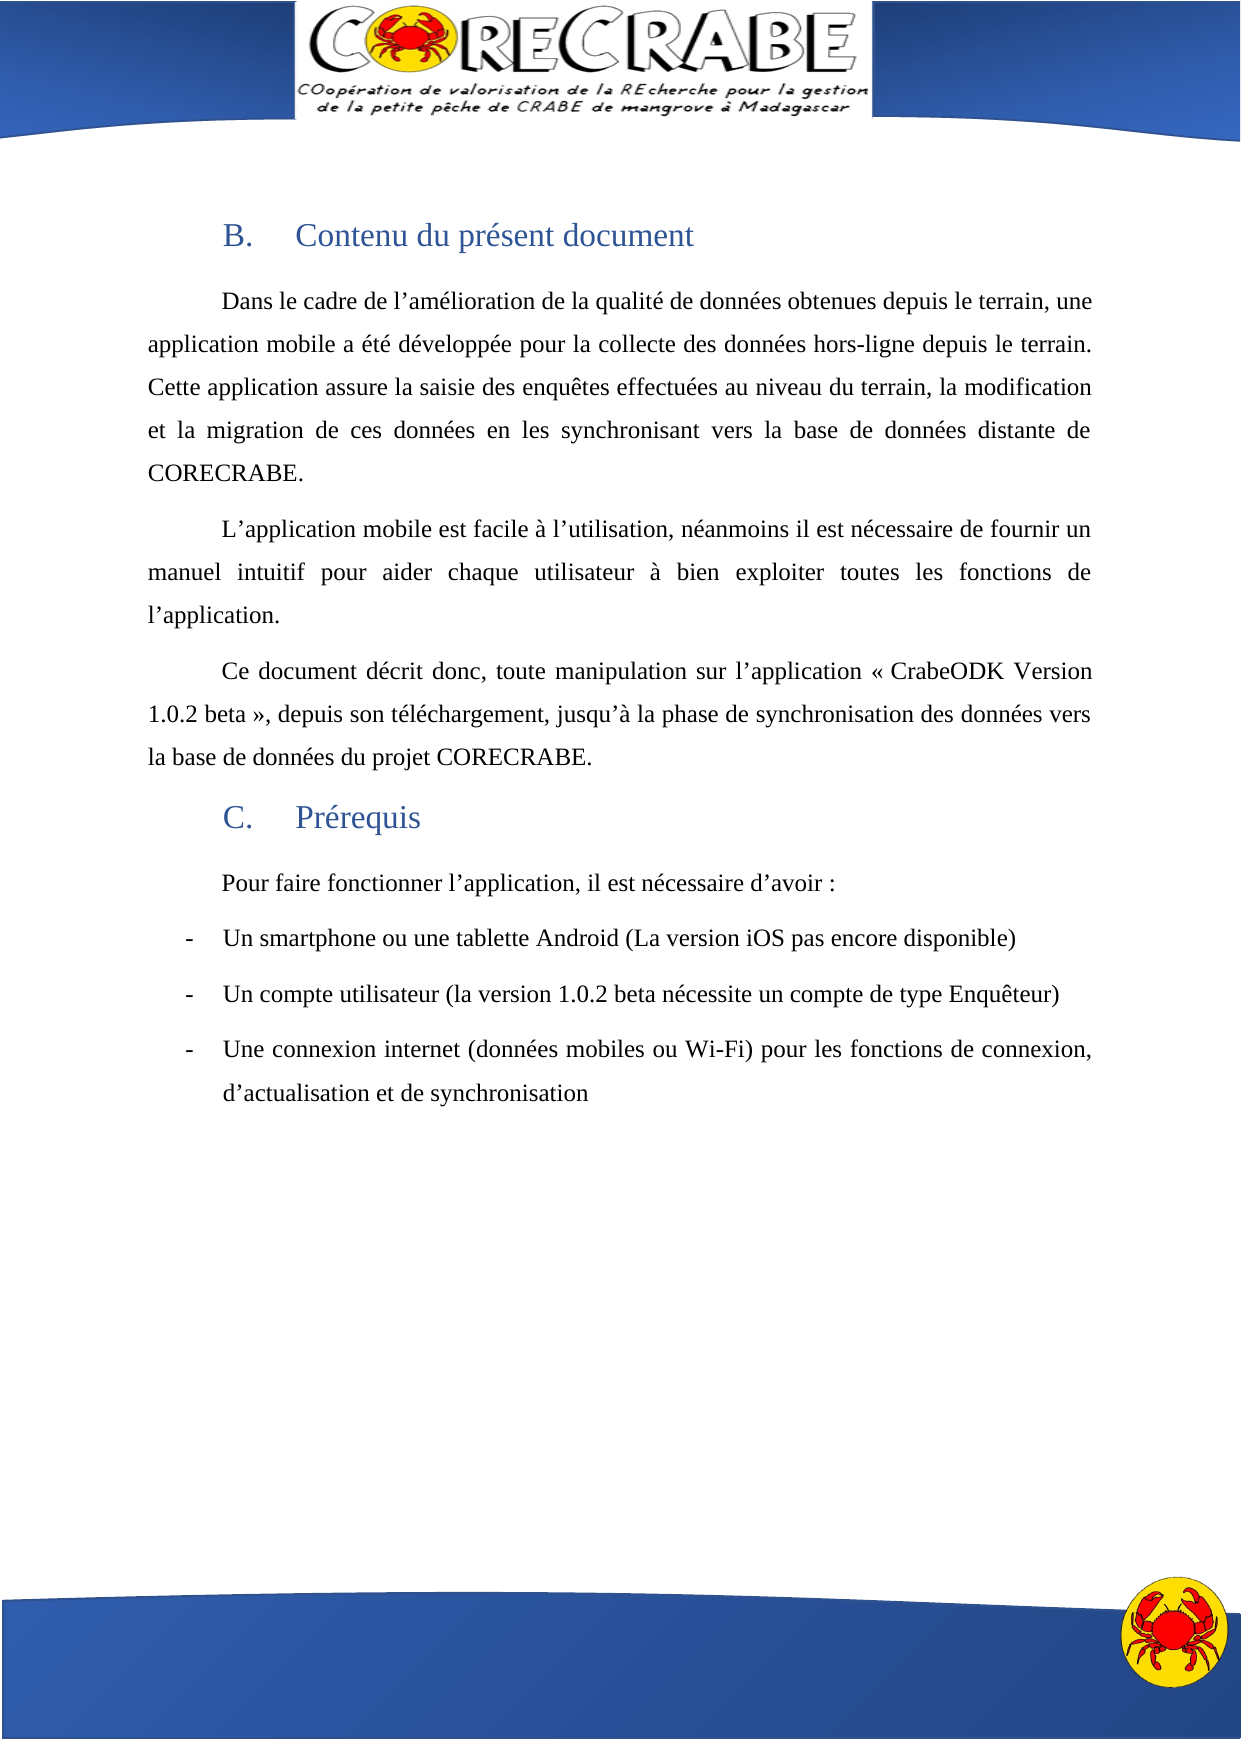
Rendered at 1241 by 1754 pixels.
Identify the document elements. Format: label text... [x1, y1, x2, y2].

text Ce document décrit donc, toute manipulation sur l’application « CrabeODK Version 1.0.2 beta », depuis son téléchargement, jusqu’à la phase de synchronisation des données vers la base de données du projet CORECRABE. [148, 656, 1093, 771]
subtitle Prérequis [223, 798, 1093, 836]
picture [1114, 1570, 1230, 1690]
text L’application mobile est facile à l’utilisation, néanmoins il est nécessaire de fournir un manuel intuitif pour aider chaque utilisateur à bien exploiter toutes les fonctions de l’application. [148, 514, 1093, 629]
text Dans le cadre de l’amélioration de la qualité de données obtenues depuis le terrain, une application mobile a été développée pour la collecte des données hors-ligne depuis le terrain. Cette application assure la saisie des enquêtes effectuées au niveau du terrain, la modification et la migration de ces données en les synchronisant vers la base de données distante de CORECRABE. [148, 286, 1093, 487]
picture [0, 1, 1241, 147]
list Un smartphone ou une tablette Android (La version iOS pas encore disponible) [185, 923, 1093, 952]
text Pour faire fonctionner l’application, il est nécessaire d’avoir : [148, 868, 1093, 896]
list Une connexion internet (données mobiles ou Wi-Fi) pour les fonctions de connexion, d’actualisation et de synchronisation [185, 1034, 1093, 1106]
list Un compte utilisateur (la version 1.0.2 beta nécessite un compte de type Enquêteur) [185, 979, 1093, 1008]
subtitle Contenu du présent document [223, 216, 1093, 254]
